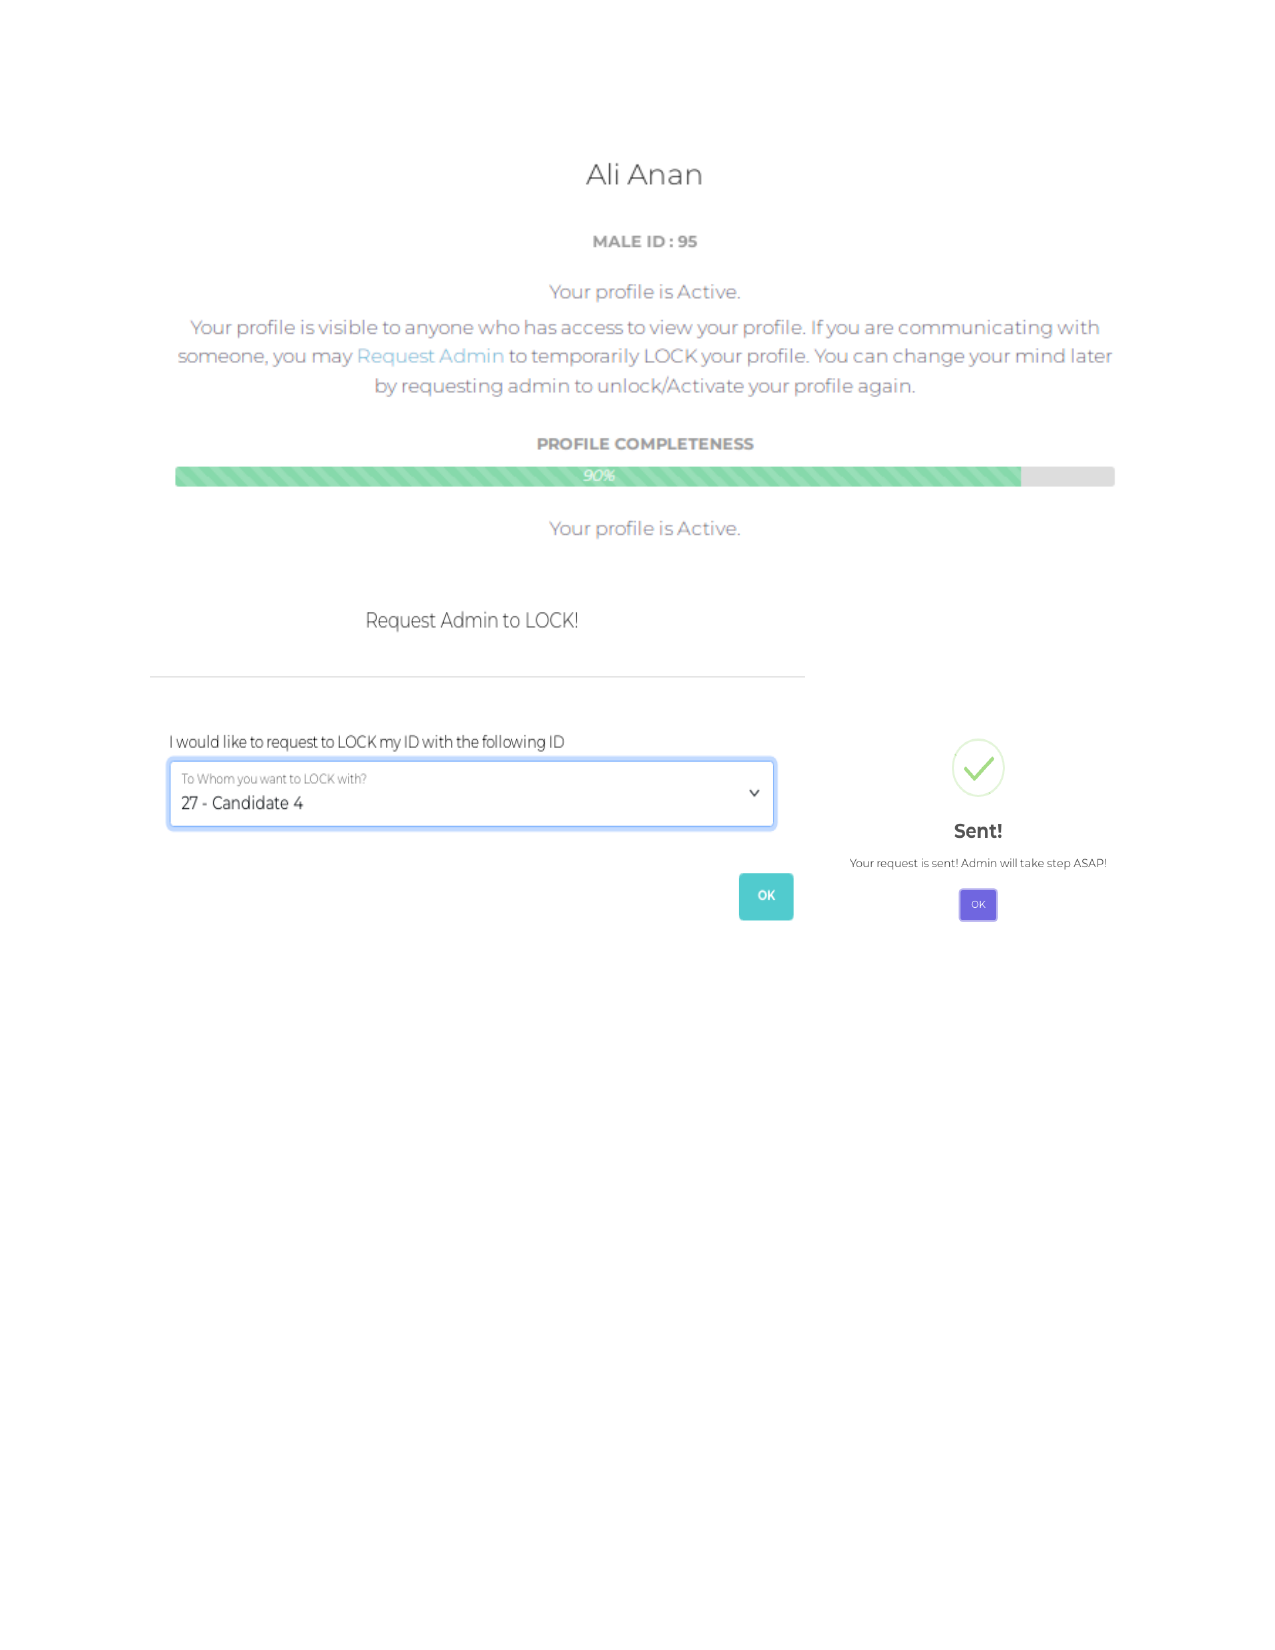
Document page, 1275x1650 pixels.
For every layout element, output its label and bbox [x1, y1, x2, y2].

picture [150, 597, 805, 927]
picture [829, 724, 1123, 927]
picture [150, 150, 1125, 573]
